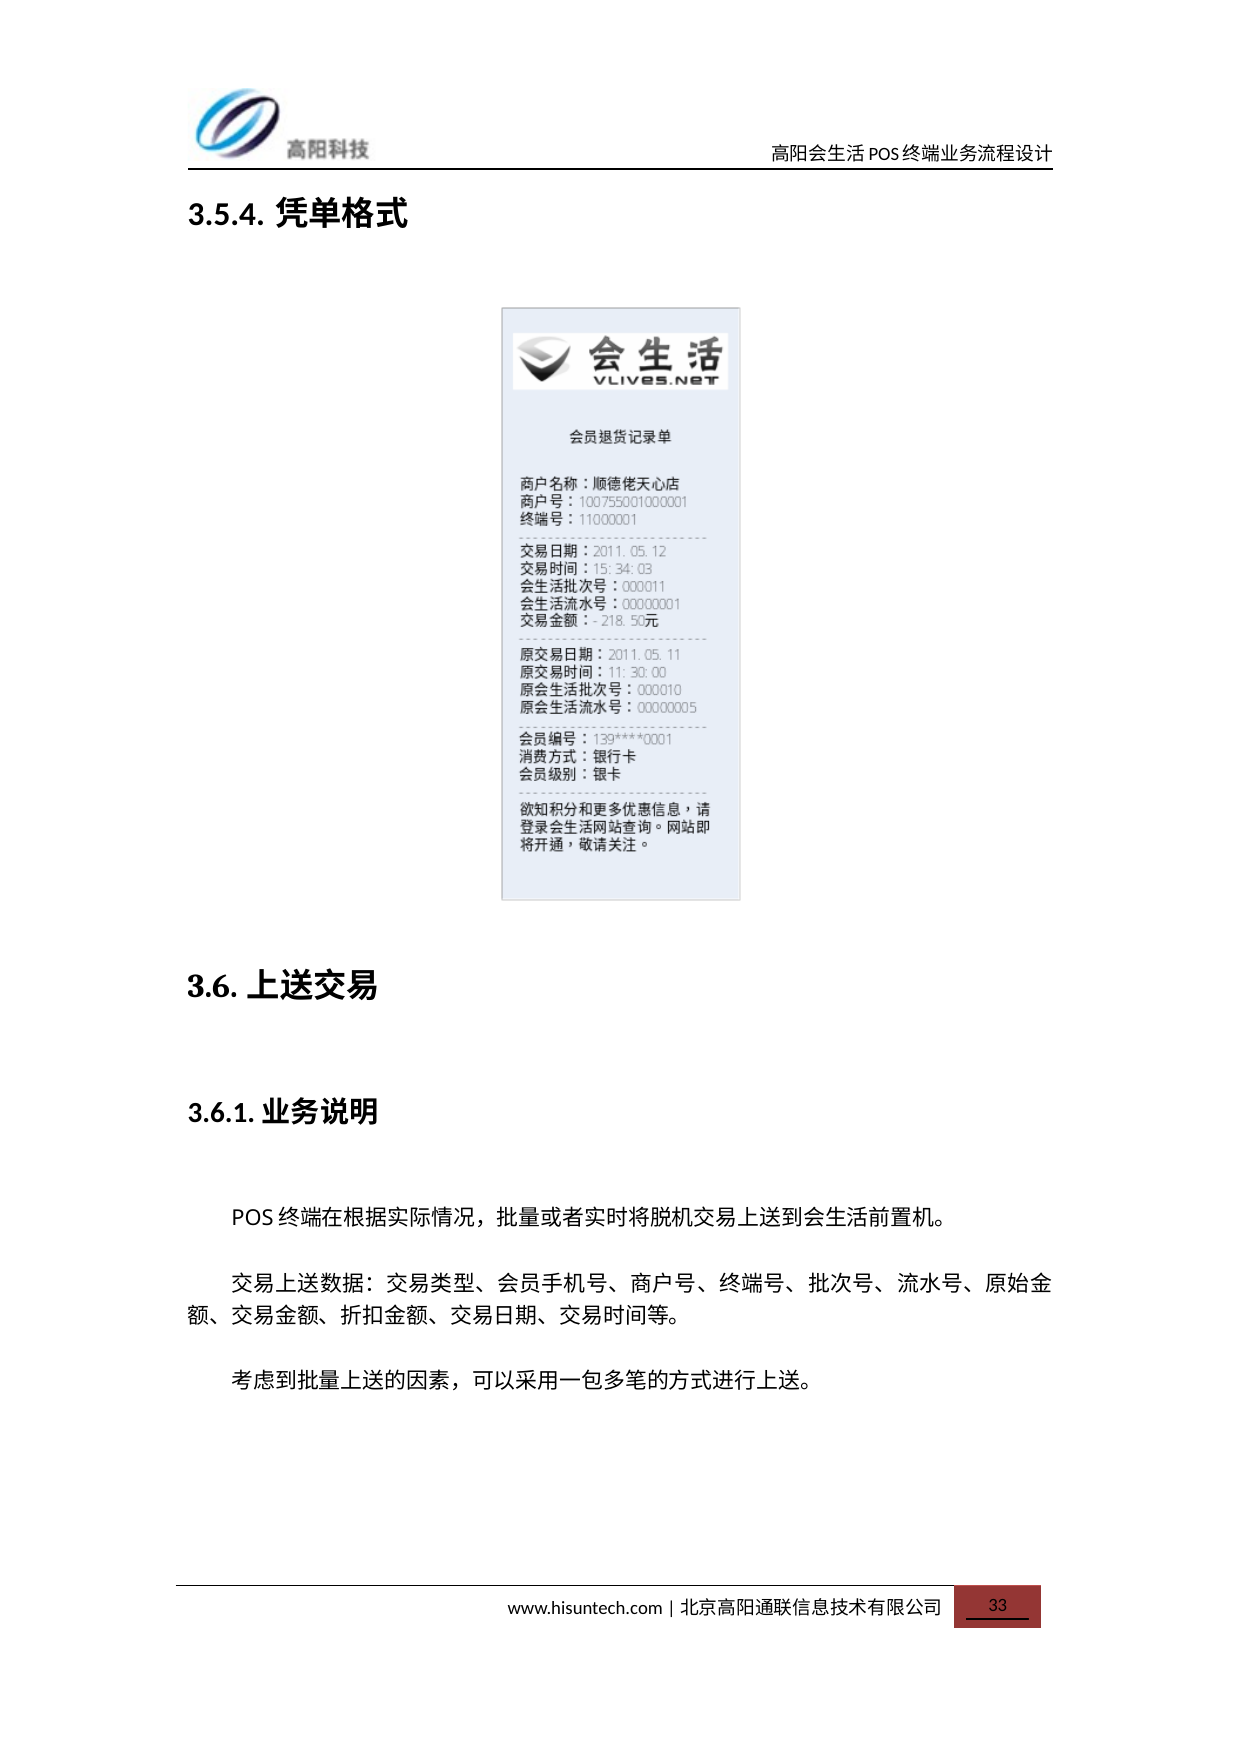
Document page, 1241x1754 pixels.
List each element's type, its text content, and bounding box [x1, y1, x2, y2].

text 考虑到批量上送的因素，可以采用一包多笔的方式进行上送。 [187, 1363, 1053, 1395]
subtitle 凭单格式 [187, 178, 1053, 243]
subtitle 业务说明 [187, 1077, 1053, 1142]
subtitle 上送交易 [187, 950, 1053, 1015]
text POS终端在根据实际情况，批量或者实时将脱机交易上送到会生活前置机。 [187, 1200, 1053, 1233]
text 交易上送数据：交易类型、会员手机号、商户号、终端号、批次号、流水号、原始金额、交易金额、折扣金额、交易日期、交易时间等。 [187, 1265, 1053, 1330]
picture [187, 88, 388, 161]
